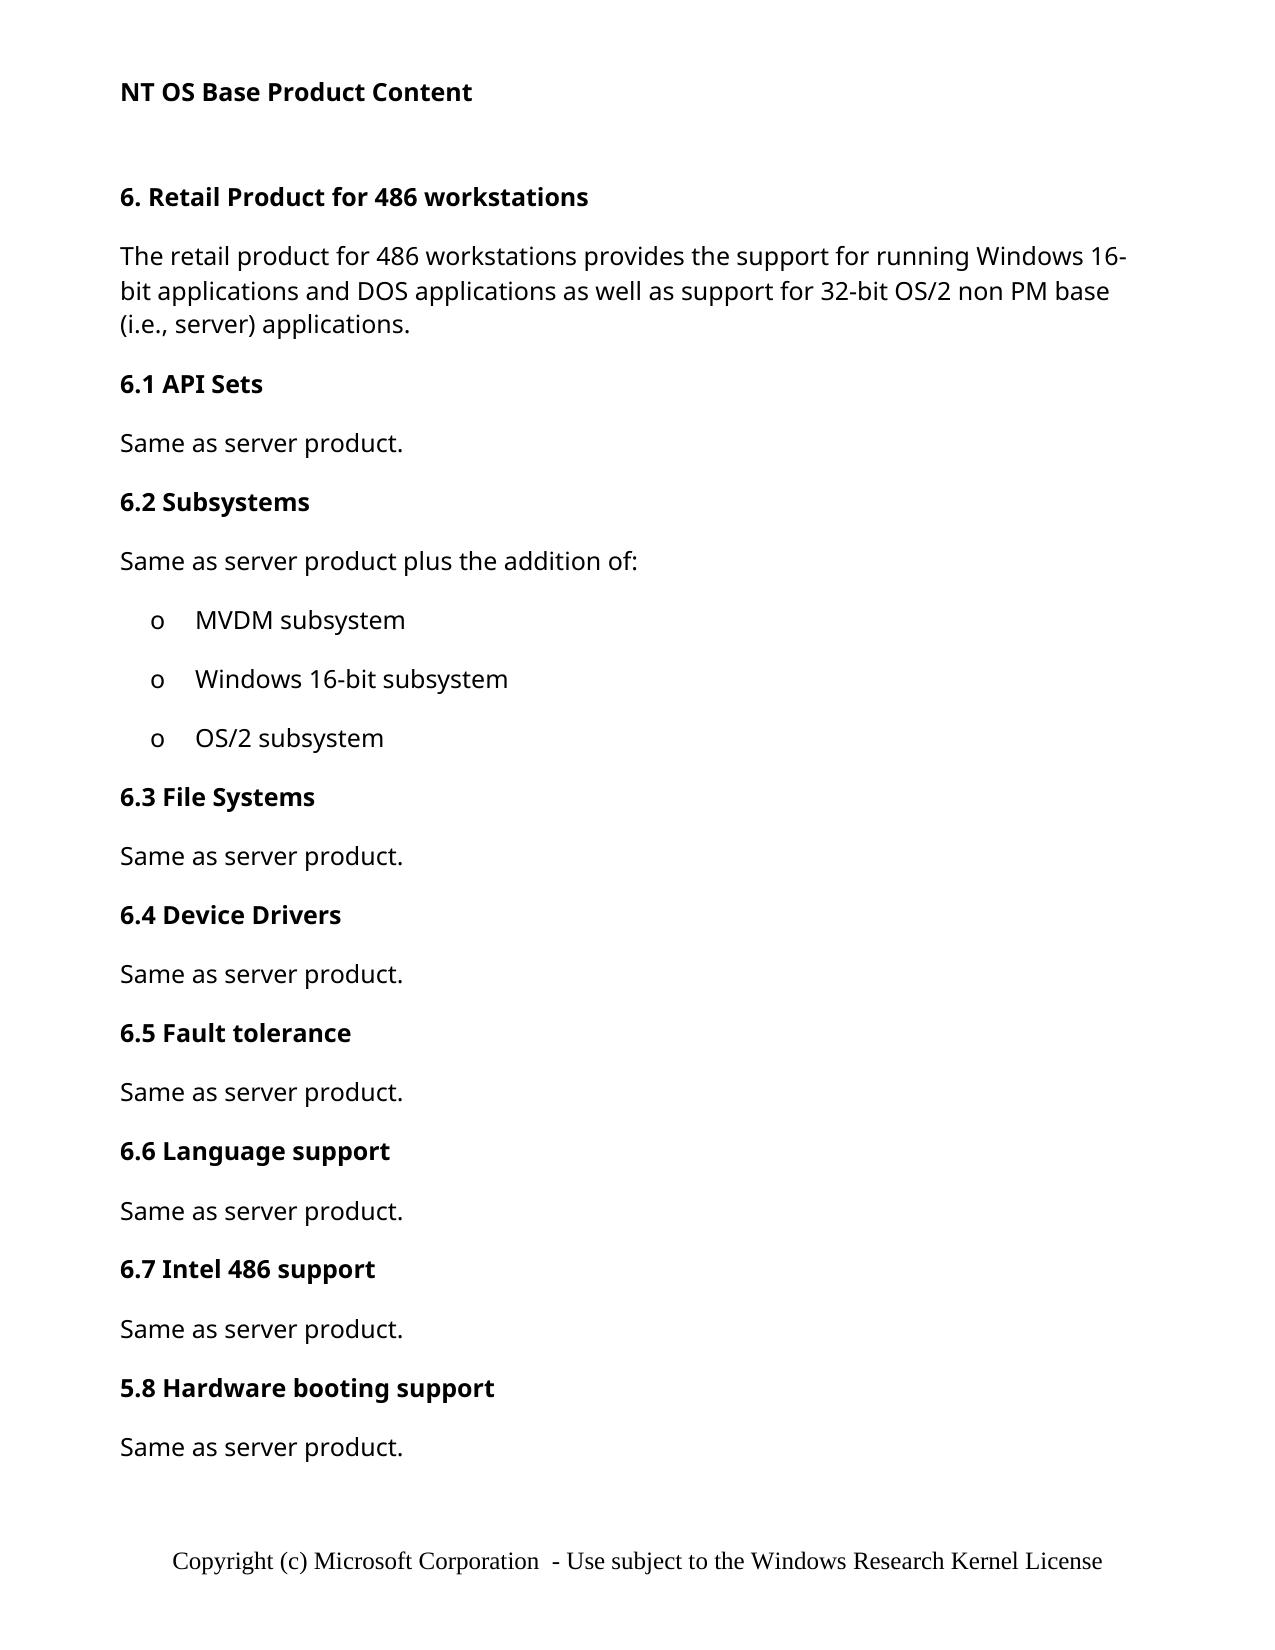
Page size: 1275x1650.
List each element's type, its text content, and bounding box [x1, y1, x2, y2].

text Same as server product plus the addition of: [120, 543, 1155, 577]
subtitle 6.6 Language support [120, 1134, 1155, 1168]
text The retail product for 486 workstations provides the support for running Windows 16-bit applications and DOS applications as well as support for 32-bit OS/2 non PM base (i.e., server) applications. [120, 239, 1155, 341]
subtitle 6.7 Intel 486 support [120, 1252, 1155, 1286]
subtitle 6.1 API Sets [120, 366, 1155, 400]
list o Windows 16-bit subsystem [120, 662, 1155, 696]
subtitle 6.3 File Systems [120, 780, 1155, 814]
subtitle 6.4 Device Drivers [120, 898, 1155, 932]
text Same as server product. [120, 1075, 1155, 1109]
text Same as server product. [120, 957, 1155, 991]
subtitle 6.5 Fault tolerance [120, 1016, 1155, 1050]
text Same as server product. [120, 425, 1155, 459]
text Same as server product. [120, 1311, 1155, 1345]
subtitle 6. Retail Product for 486 workstations [120, 180, 1155, 214]
text Same as server product. [120, 1429, 1155, 1463]
subtitle 6.2 Subsystems [120, 484, 1155, 518]
list o OS/2 subsystem [120, 721, 1155, 755]
list o MVDM subsystem [120, 602, 1155, 637]
text Same as server product. [120, 839, 1155, 873]
text Same as server product. [120, 1193, 1155, 1227]
text 5.8 Hardware booting support [120, 1370, 1155, 1404]
